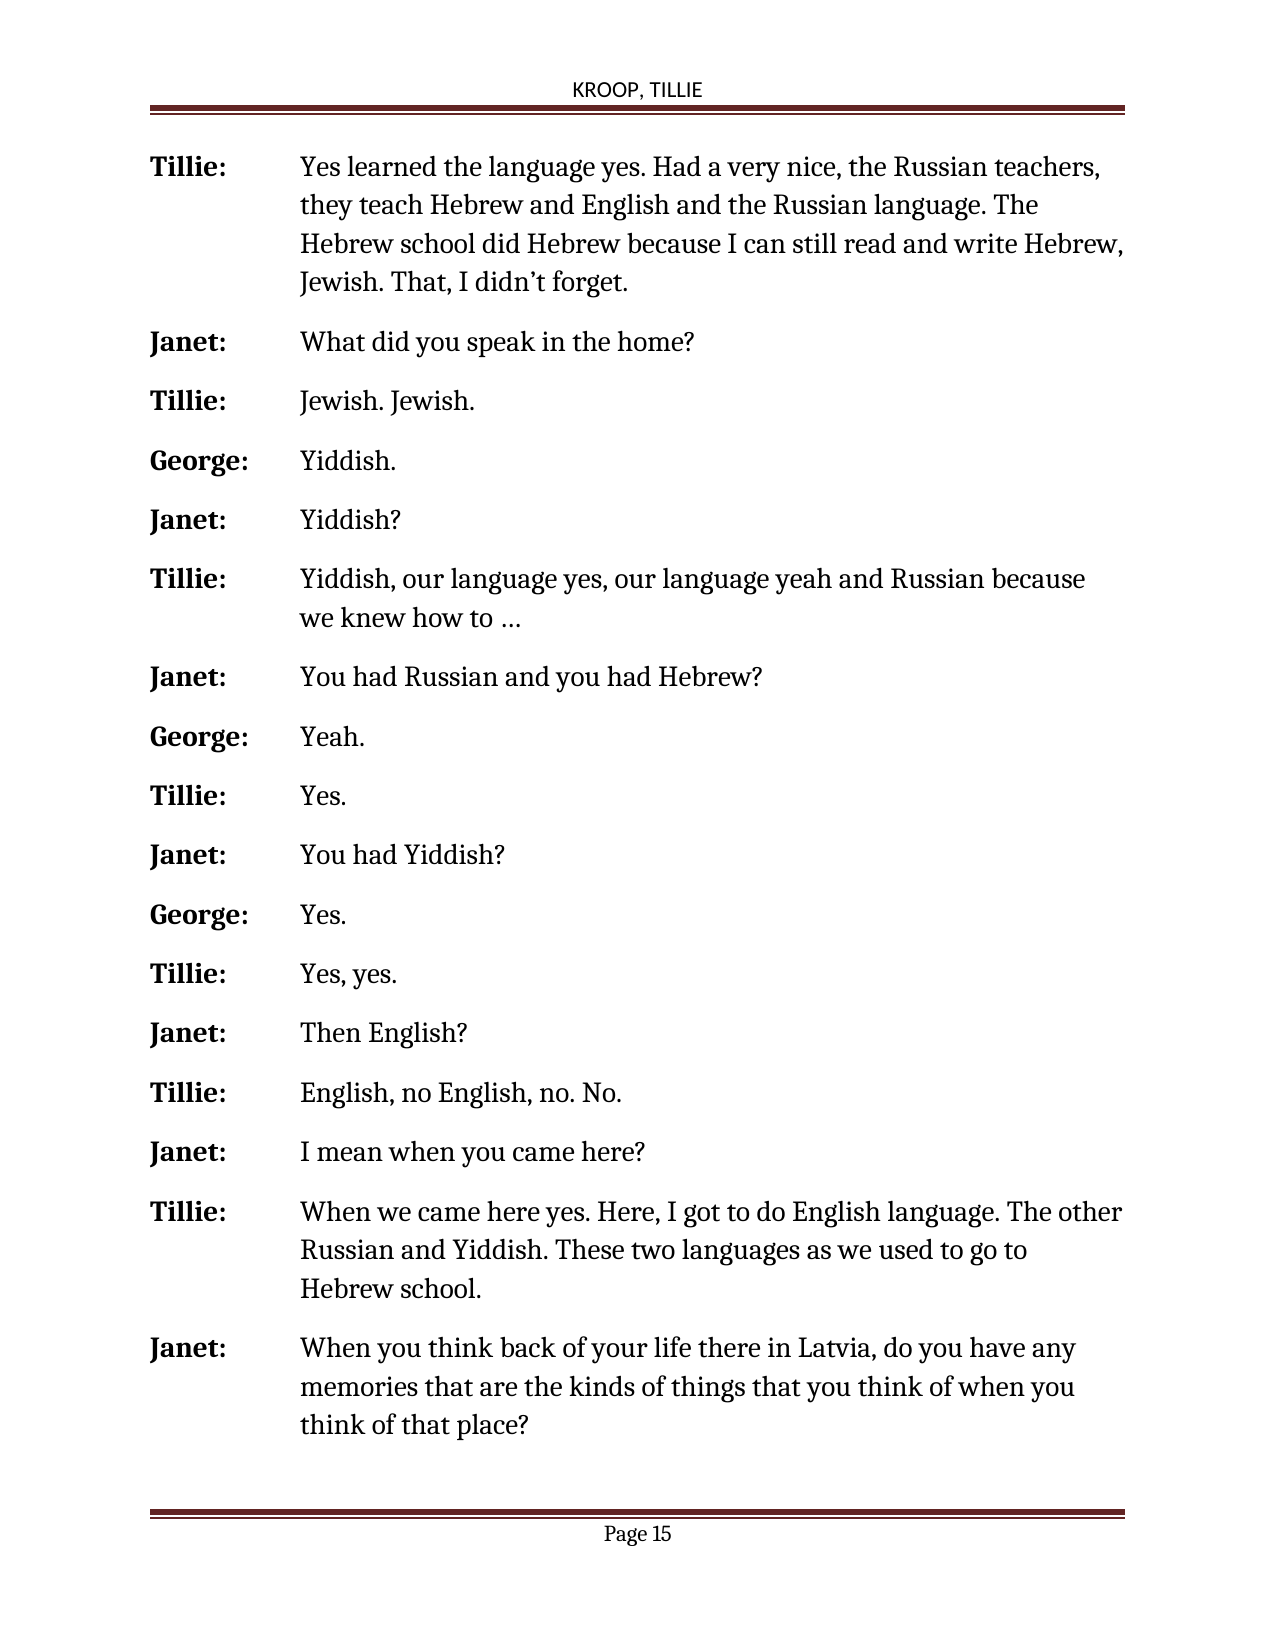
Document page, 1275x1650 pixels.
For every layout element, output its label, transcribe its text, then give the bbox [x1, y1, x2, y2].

text Tillie: Yes, yes. [150, 957, 1125, 991]
text George: Yeah. [150, 720, 1125, 753]
text Tillie: Yiddish, our language yes, our language yeah and Russian because we knew how to … [150, 562, 1125, 634]
text Tillie: Yes. [150, 779, 1125, 813]
text Janet: I mean when you came here? [150, 1135, 1125, 1169]
text Janet: You had Russian and you had Hebrew? [150, 660, 1125, 694]
text Janet: What did you speak in the home? [150, 325, 1125, 358]
text Tillie: English, no English, no. No. [150, 1076, 1125, 1109]
text Tillie: When we came here yes. Here, I got to do English language. The other Russian and Yiddish. These two languages as we used to go to Hebrew school. [150, 1195, 1125, 1305]
text Janet: You had Yiddish? [150, 838, 1125, 872]
text George: Yiddish. [150, 444, 1125, 477]
text George: Yes. [150, 898, 1125, 931]
text Janet: When you think back of your life there in Latvia, do you have any memories that are the kinds of things that you think of when you think of that place? [150, 1331, 1125, 1442]
text Tillie: Jewish. Jewish. [150, 384, 1125, 418]
text Janet: Then English? [150, 1017, 1125, 1050]
text Tillie: Yes learned the language yes. Had a very nice, the Russian teachers, they teach Hebrew and English and the Russian language. The Hebrew school did Hebrew because I can still read and write Hebrew, Jewish. That, I didn’t forget. [150, 150, 1125, 299]
text Janet: Yiddish? [150, 503, 1125, 537]
